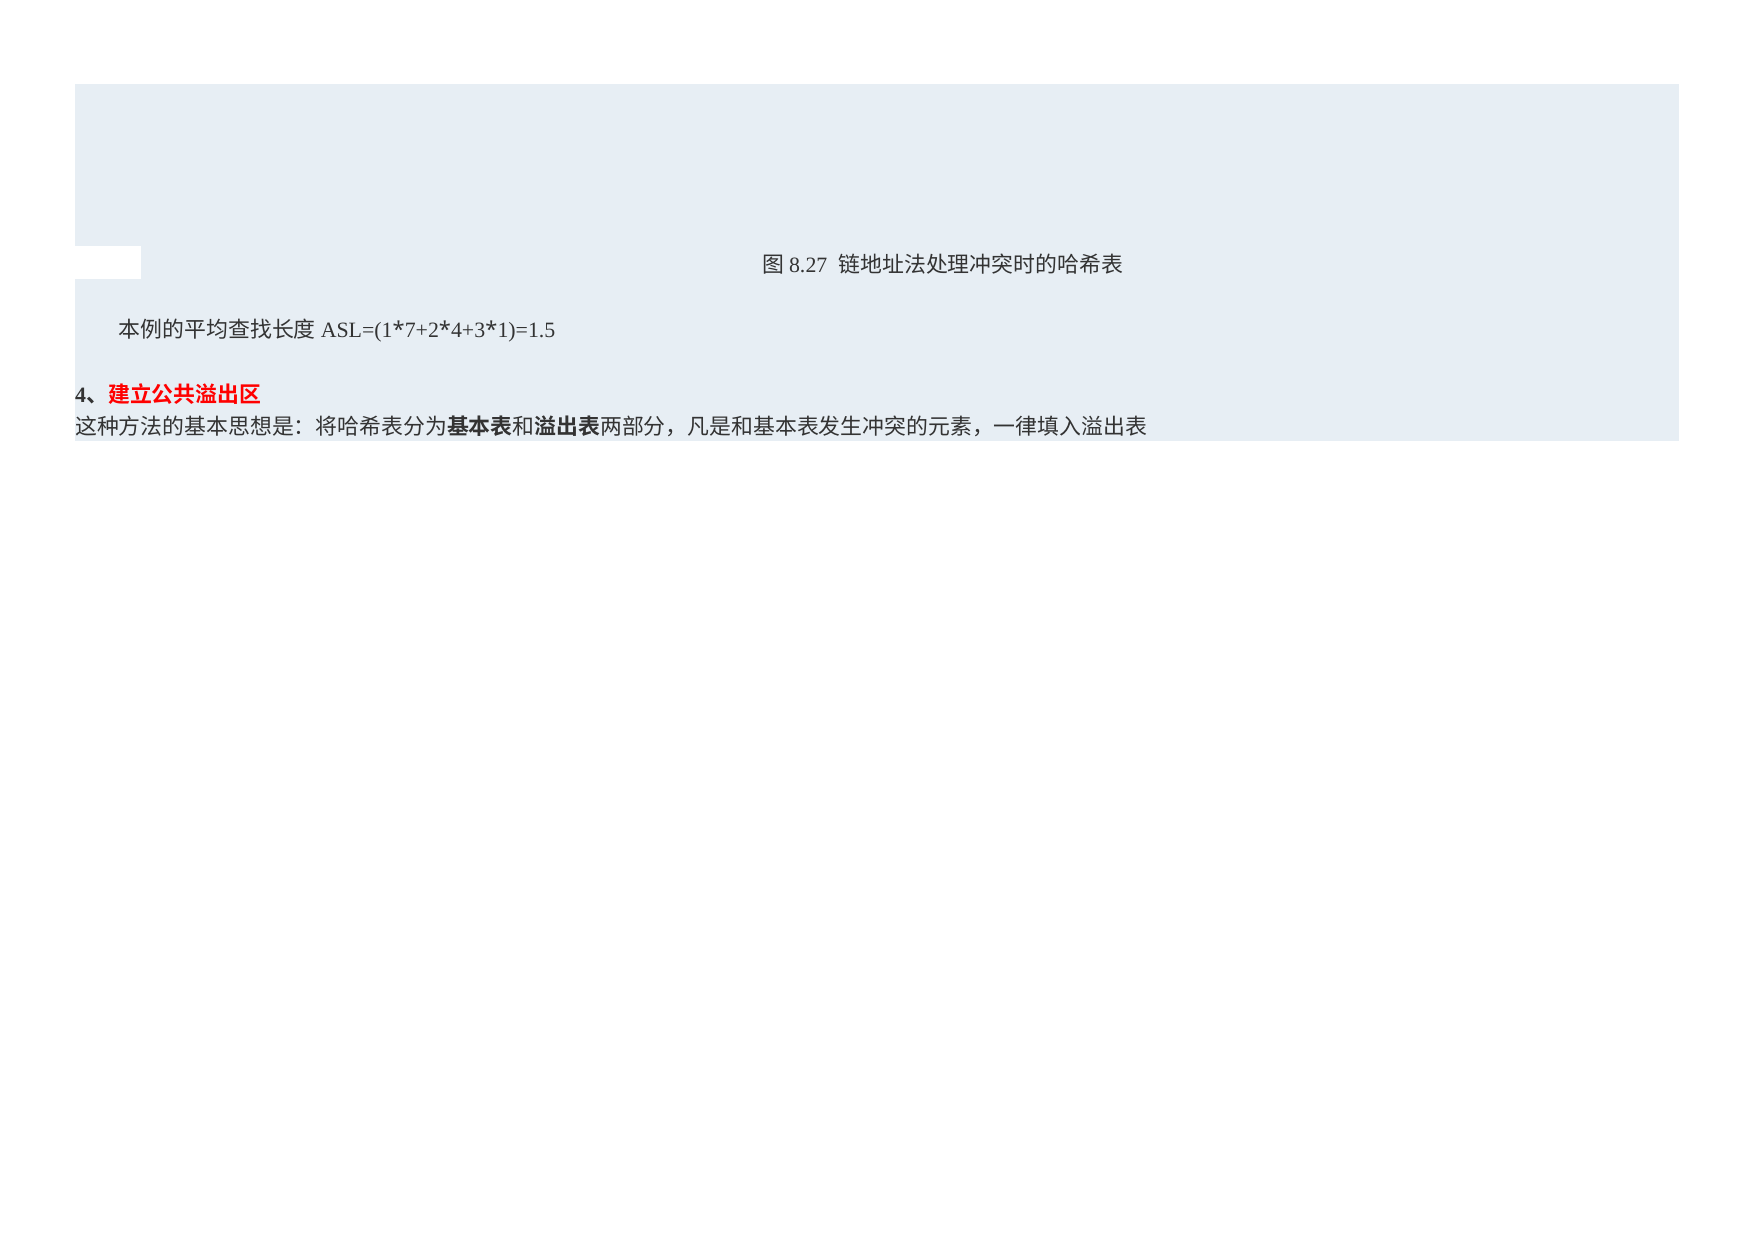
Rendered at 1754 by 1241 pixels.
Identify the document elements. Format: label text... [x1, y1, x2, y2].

text 本例的平均查找长度 ASL=(1*7+2*4+3*1)=1.5 [75, 311, 1679, 344]
text 4、建立公共溢出区 [75, 376, 1679, 409]
text 图8.27 链地址法处理冲突时的哈希表 [141, 246, 1679, 279]
text 这种方法的基本思想是：将哈希表分为基本表和溢出表两部分，凡是和基本表发生冲突的元素，一律填入溢出表 [75, 409, 1679, 441]
